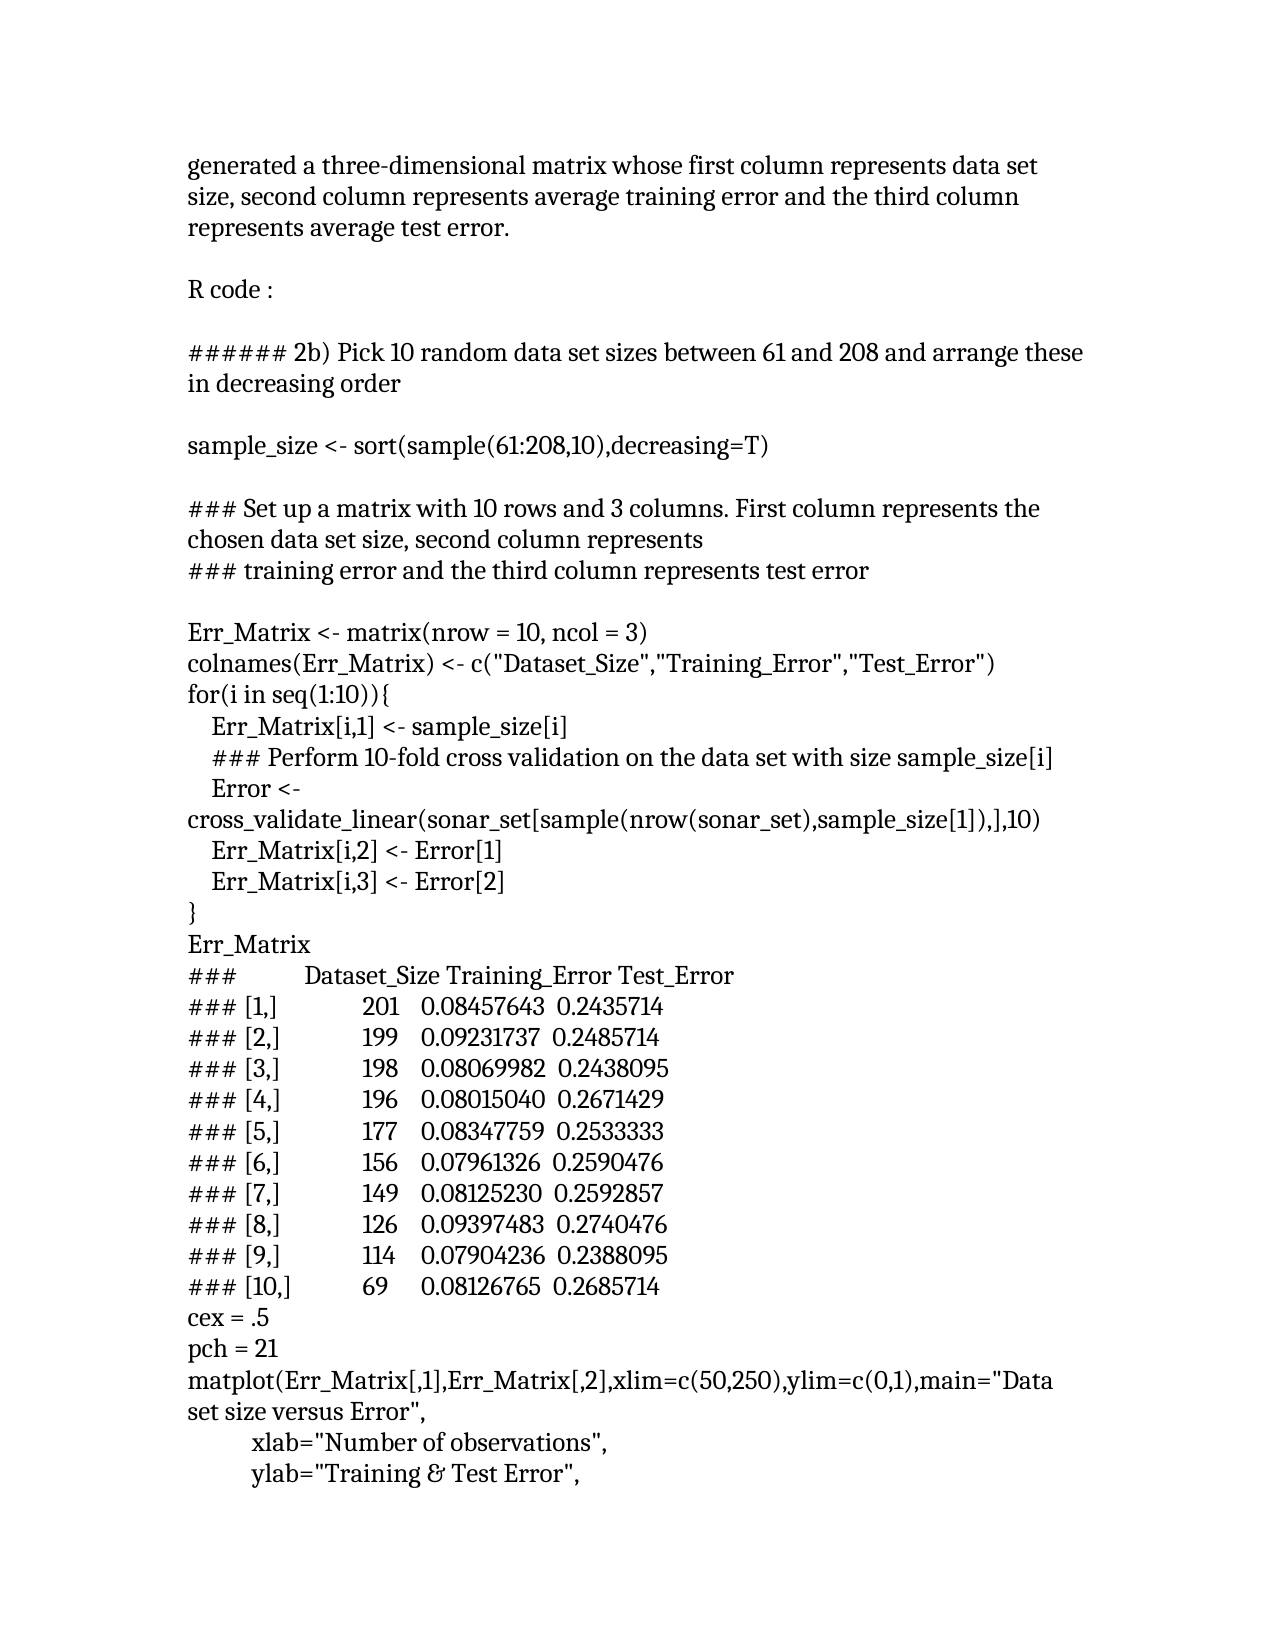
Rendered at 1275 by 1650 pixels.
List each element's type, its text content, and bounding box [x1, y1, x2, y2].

text Err_Matrix[i,3] <- Error[2] [187, 866, 1087, 897]
text Err_Matrix[i,2] <- Error[1] [187, 835, 1087, 866]
text ### Dataset_Size Training_Error Test_Error [187, 960, 1087, 991]
text for(i in seq(1:10)){ [187, 679, 1087, 711]
text colnames(Err_Matrix) <- c("Dataset_Size","Training_Error","Test_Error") [187, 648, 1087, 679]
text ### Set up a matrix with 10 rows and 3 columns. First column represents the chosen data set size, second column represents [187, 493, 1087, 555]
text cex = .5 [187, 1302, 1087, 1333]
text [187, 150, 1087, 243]
text ### [10,] 69 0.08126765 0.2685714 [187, 1271, 1087, 1302]
text Err_Matrix[i,1] <- sample_size[i] [187, 711, 1087, 742]
text ###### 2b) Pick 10 random data set sizes between 61 and 208 and arrange these in decreasing order [187, 337, 1087, 399]
text ### [1,] 201 0.08457643 0.2435714 [187, 991, 1087, 1022]
text } [187, 897, 1087, 929]
text ylab="Training & Test Error", [187, 1458, 1087, 1489]
text xlab="Number of observations", [187, 1427, 1087, 1458]
text Err_Matrix [187, 929, 1087, 960]
text matplot(Err_Matrix[,1],Err_Matrix[,2],xlim=c(50,250),ylim=c(0,1),main="Data set size versus Error", [187, 1365, 1087, 1427]
text ### [9,] 114 0.07904236 0.2388095 [187, 1240, 1087, 1271]
text pch = 21 [187, 1333, 1087, 1365]
text ### [2,] 199 0.09231737 0.2485714 [187, 1022, 1087, 1053]
text ### [6,] 156 0.07961326 0.2590476 [187, 1147, 1087, 1178]
text R code : [187, 274, 1087, 306]
text ### training error and the third column represents test error [187, 555, 1087, 586]
text Err_Matrix <- matrix(nrow = 10, ncol = 3) [187, 617, 1087, 648]
text ### [5,] 177 0.08347759 0.2533333 [187, 1116, 1087, 1147]
text Error <- cross_validate_linear(sonar_set[sample(nrow(sonar_set),sample_size[1]),],10) [187, 773, 1087, 835]
text ### [3,] 198 0.08069982 0.2438095 [187, 1053, 1087, 1084]
text ### [8,] 126 0.09397483 0.2740476 [187, 1209, 1087, 1240]
text sample_size <- sort(sample(61:208,10),decreasing=T) [187, 430, 1087, 461]
text ### [7,] 149 0.08125230 0.2592857 [187, 1178, 1087, 1209]
text ### Perform 10-fold cross validation on the data set with size sample_size[i] [187, 742, 1087, 773]
text ### [4,] 196 0.08015040 0.2671429 [187, 1084, 1087, 1116]
